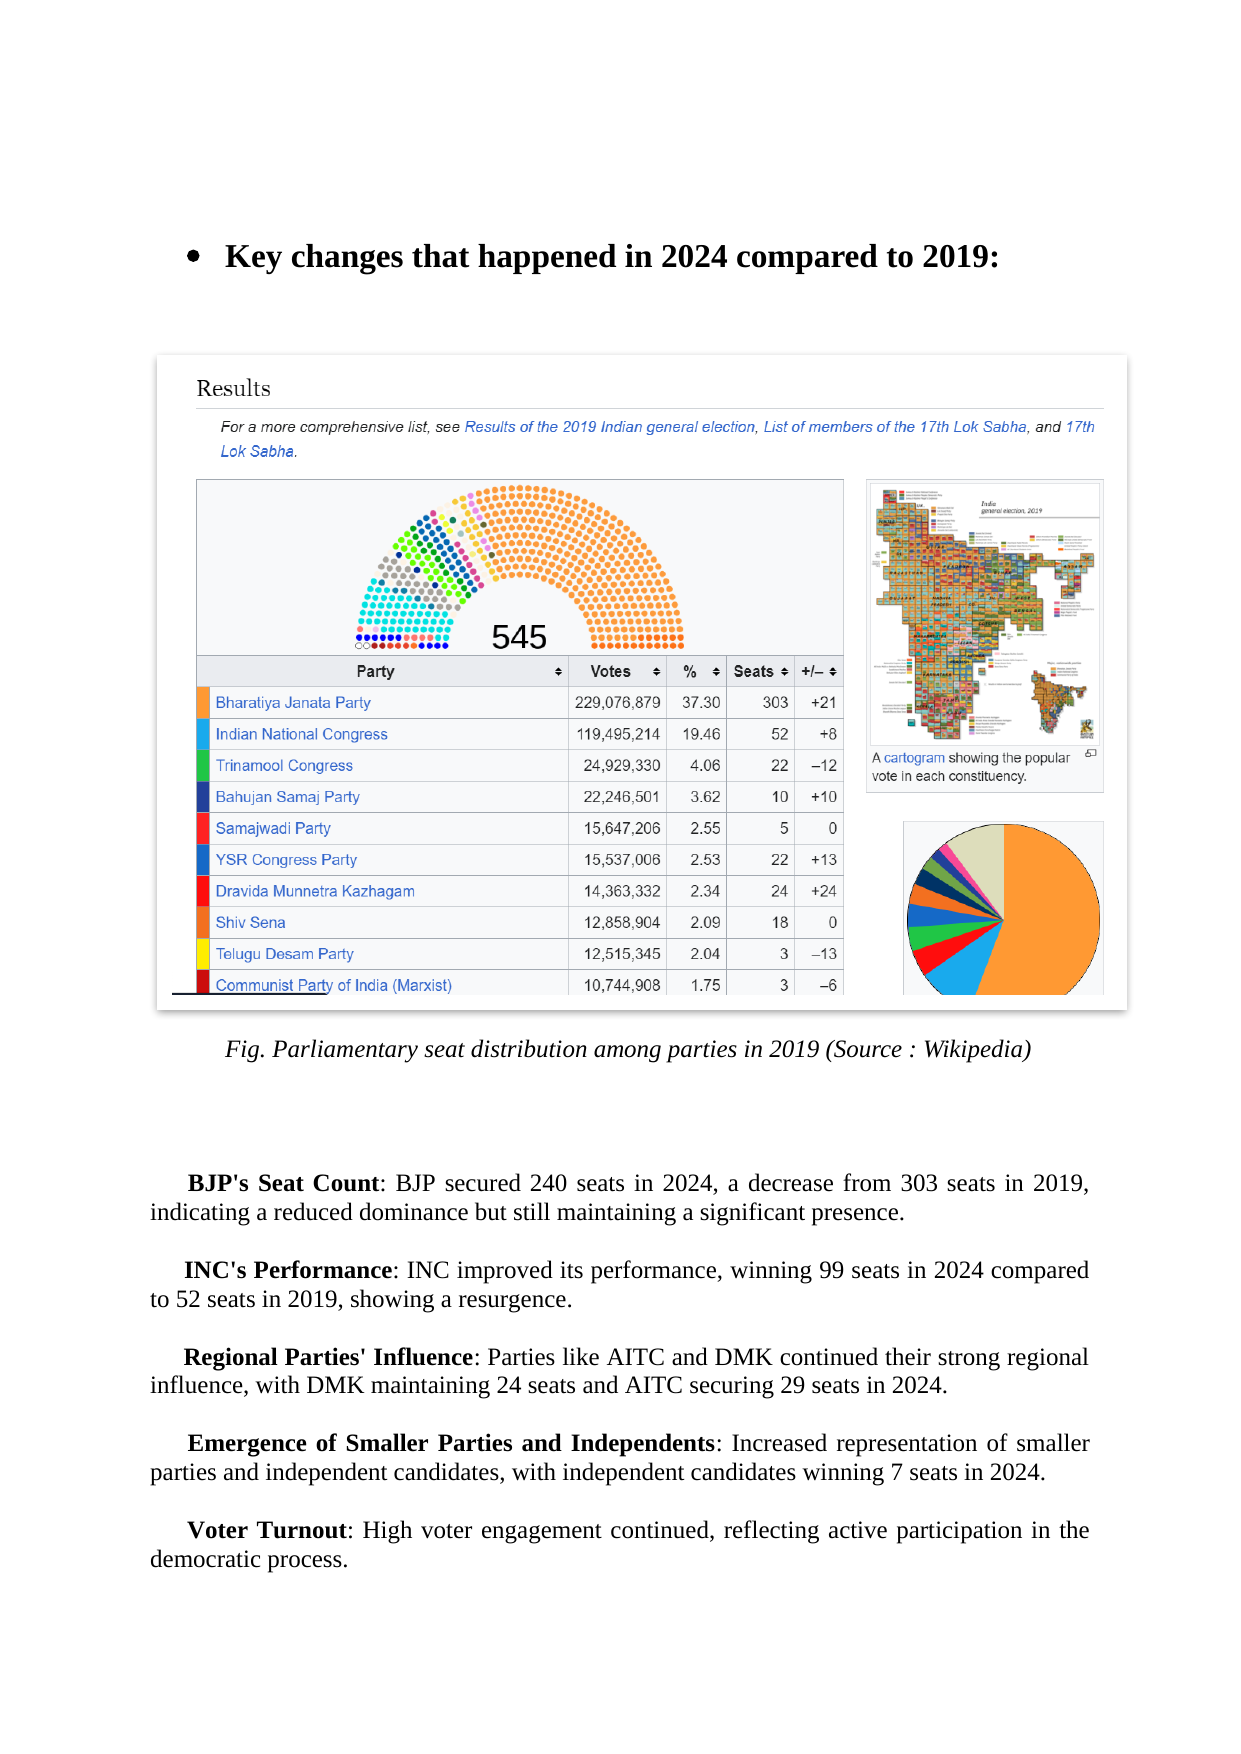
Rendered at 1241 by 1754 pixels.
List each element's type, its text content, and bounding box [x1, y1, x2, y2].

list Fig. Parliamentary seat distribution among parties in 2019 (Source : Wikipedia) [225, 1034, 1090, 1063]
text  Regional Parties' Influence: Parties like AITC and DMK continued their strong regional influence, with DMK maintaining 24 seats and AITC securing 29 seats in 2024. [150, 1342, 1090, 1399]
text  Voter Turnout: High voter engagement continued, reflecting active participation in the democratic process. [150, 1515, 1090, 1573]
list Key changes that happened in 2024 compared to 2019: [187, 236, 1090, 274]
text  Emergence of Smaller Parties and Independents: Increased representation of smaller parties and independent candidates, with independent candidates winning 7 seats in 2024. [150, 1428, 1090, 1486]
text  BJP's Seat Count: BJP secured 240 seats in 2024, a decrease from 303 seats in 2019, indicating a reduced dominance but still maintaining a significant presence. [150, 1168, 1090, 1226]
text  INC's Performance: INC improved its performance, winning 99 seats in 2024 compared to 52 seats in 2019, showing a resurgence. [150, 1255, 1090, 1313]
picture [172, 370, 1112, 995]
